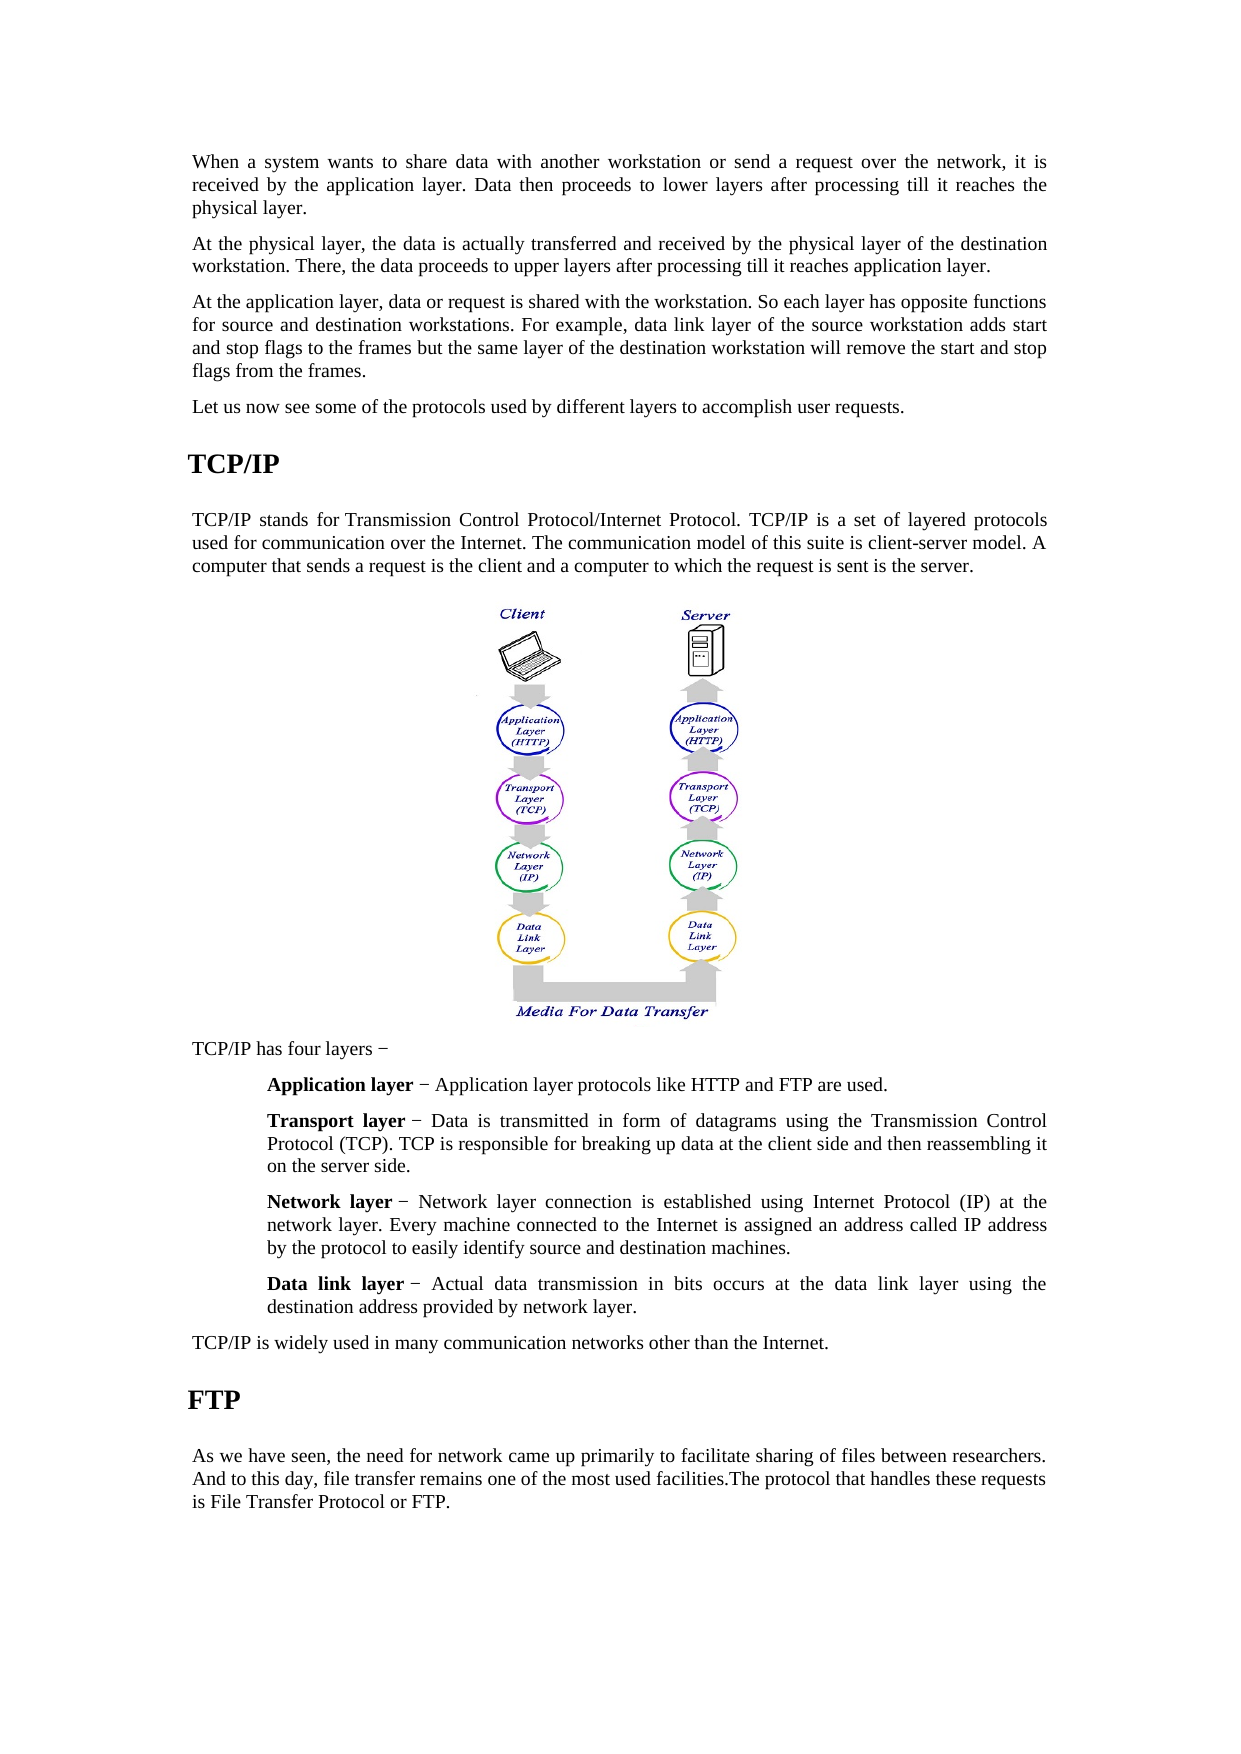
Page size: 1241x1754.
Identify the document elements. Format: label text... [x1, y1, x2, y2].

text Network layer − Network layer connection is established using Internet Protocol (IP) at the network layer. Every machine connected to the Internet is assigned an address called IP address by the protocol to easily identify source and destination machines. [267, 1190, 1048, 1259]
subtitle TCP/IP [187, 447, 1053, 479]
text TCP/IP has four layers − [192, 1037, 1048, 1060]
text Transport layer − Data is transmitted in form of datagrams using the Transmission Control Protocol (TCP). TCP is responsible for breaking up data at the client side and then reassembling it on the server side. [267, 1109, 1048, 1177]
text TCP/IP stands for Transmission Control Protocol/Internet Protocol. TCP/IP is a set of layered protocols used for communication over the Internet. The communication model of this suite is client-server model. A computer that sends a request is the client and a computer to which the request is sent is the server. [192, 508, 1048, 577]
text Application layer − Application layer protocols like HTTP and FTP are used. [267, 1073, 1048, 1096]
text At the application layer, data or request is shared with the workstation. So each layer has opposite functions for source and destination workstations. For example, data link layer of the source workstation adds start and stop flags to the frames but the same layer of the destination workstation will remove the start and stop flags from the frames. [192, 290, 1048, 382]
text As we have seen, the need for network came up primarily to facilitate sharing of files between researchers. And to this day, file transfer remains one of the most used facilities.The protocol that handles these requests is File Transfer Protocol or FTP. [192, 1444, 1048, 1513]
text TCP/IP is widely used in many communication networks other than the Internet. [192, 1331, 1048, 1353]
text At the physical layer, the data is actually transferred and received by the physical layer of the destination workstation. There, the data proceeds to upper layers after processing till it reaches application layer. [192, 232, 1048, 277]
picture [393, 589, 847, 1027]
subtitle FTP [187, 1383, 1053, 1415]
text When a system wants to share data with another workstation or send a request over the network, it is received by the application layer. Data then proceeds to lower layers after processing till it reaches the physical layer. [192, 150, 1048, 218]
text Let us now see some of the protocols used by different layers to accomplish user requests. [192, 395, 1048, 417]
text Data link layer − Actual data transmission in bits occurs at the data link layer using the destination address provided by network layer. [267, 1272, 1048, 1318]
